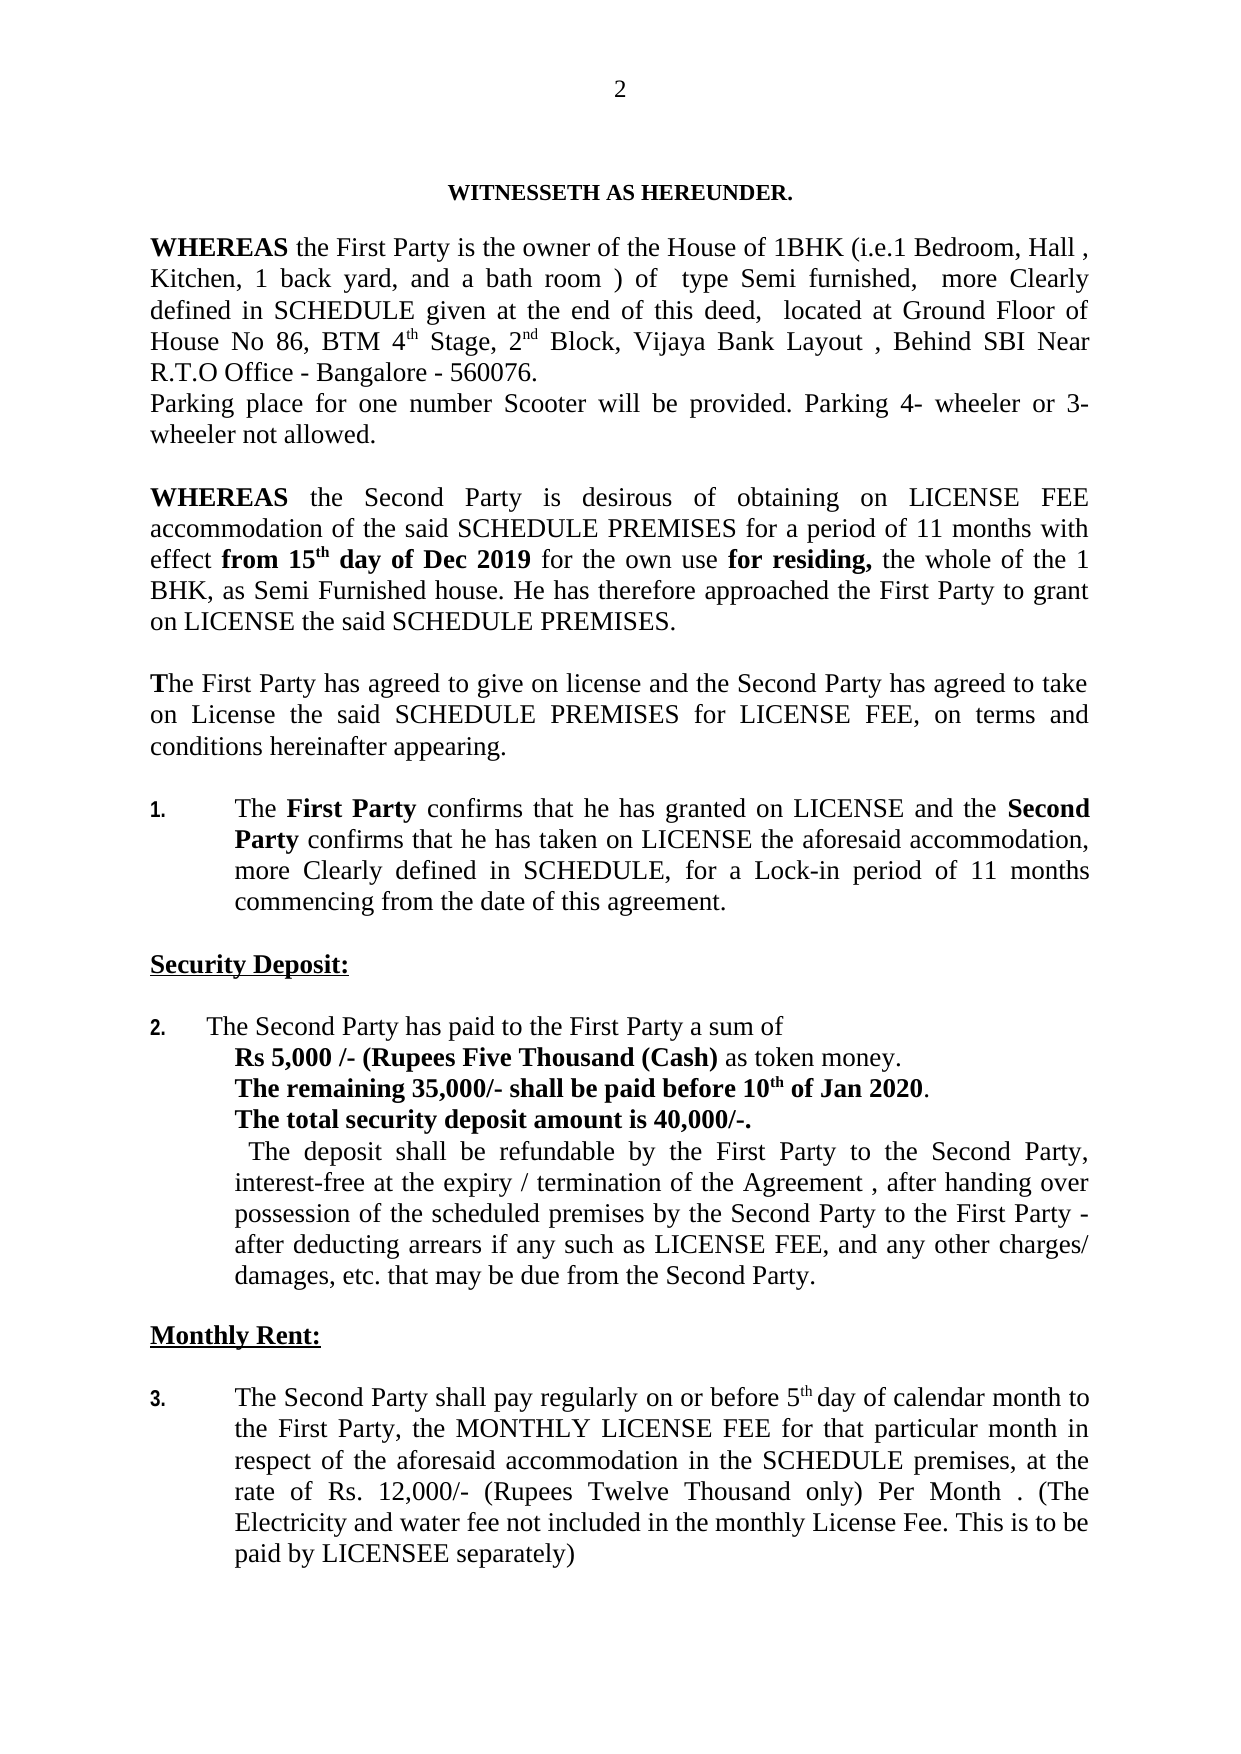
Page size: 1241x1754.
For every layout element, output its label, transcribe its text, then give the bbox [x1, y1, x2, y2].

text The First Party has agreed to give on license and the Second Party has agreed to take on License the said SCHEDULE PREMISES for LICENSE FEE, on terms and conditions hereinafter appearing. [150, 667, 1090, 761]
text Rs 5,000 /- (Rupees Five Thousand (Cash) as token money. [234, 1041, 1090, 1072]
text The deposit shall be refundable by the First Party to the Second Party, interest-free at the expiry / termination of the Agreement , after handing over possession of the scheduled premises by the Second Party to the First Party - after deducting arrears if any such as LICENSE FEE, and any other charges/ damages, etc. that may be due from the Second Party. [234, 1135, 1090, 1290]
text WHEREAS the First Party is the owner of the House of 1BHK (i.e.1 Bedroom, Hall , Kitchen, 1 back yard, and a bath room ) of type Semi furnished, more Clearly defined in SCHEDULE given at the end of this deed, located at Ground Floor of House No 86, BTM 4th Stage, 2nd Block, Vijaya Bank Layout , Behind SBI Near R.T.O Office - Bangalore - 560076. [150, 231, 1090, 387]
list The Second Party shall pay regularly on or before 5th day of calendar month to the First Party, the MONTHLY LICENSE FEE for that particular month in respect of the aforesaid accommodation in the SCHEDULE premises, at the rate of Rs. 12,000/- (Rupees Twelve Thousand only) Per Month . (The Electricity and water fee not included in the monthly License Fee. This is to be paid by LICENSEE separately) [150, 1381, 1090, 1568]
text The remaining 35,000/- shall be paid before 10th of Jan 2020. [234, 1072, 1090, 1103]
list The First Party confirms that he has granted on LICENSE and the Second Party confirms that he has taken on LICENSE the aforesaid accommodation, more Clearly defined in SCHEDULE, for a Lock-in period of 11 months commencing from the date of this agreement. [150, 792, 1090, 917]
text Monthly Rent: [150, 1319, 1090, 1350]
text Security Deposit: [150, 948, 1090, 979]
list The Second Party has paid to the First Party a sum of [150, 1010, 1090, 1041]
text The total security deposit amount is 40,000/-. [234, 1103, 1090, 1135]
text WITNESSETH AS HEREUNDER. [150, 179, 1090, 205]
text WHEREAS the Second Party is desirous of obtaining on LICENSE FEE accommodation of the said SCHEDULE PREMISES for a period of 11 months with effect from 15th day of Dec 2019 for the own use for residing, the whole of the 1 BHK, as Semi Furnished house. He has therefore approached the First Party to grant on LICENSE the said SCHEDULE PREMISES. [150, 481, 1090, 636]
text Parking place for one number Scooter will be provided. Parking 4- wheeler or 3- wheeler not allowed. [150, 387, 1090, 449]
